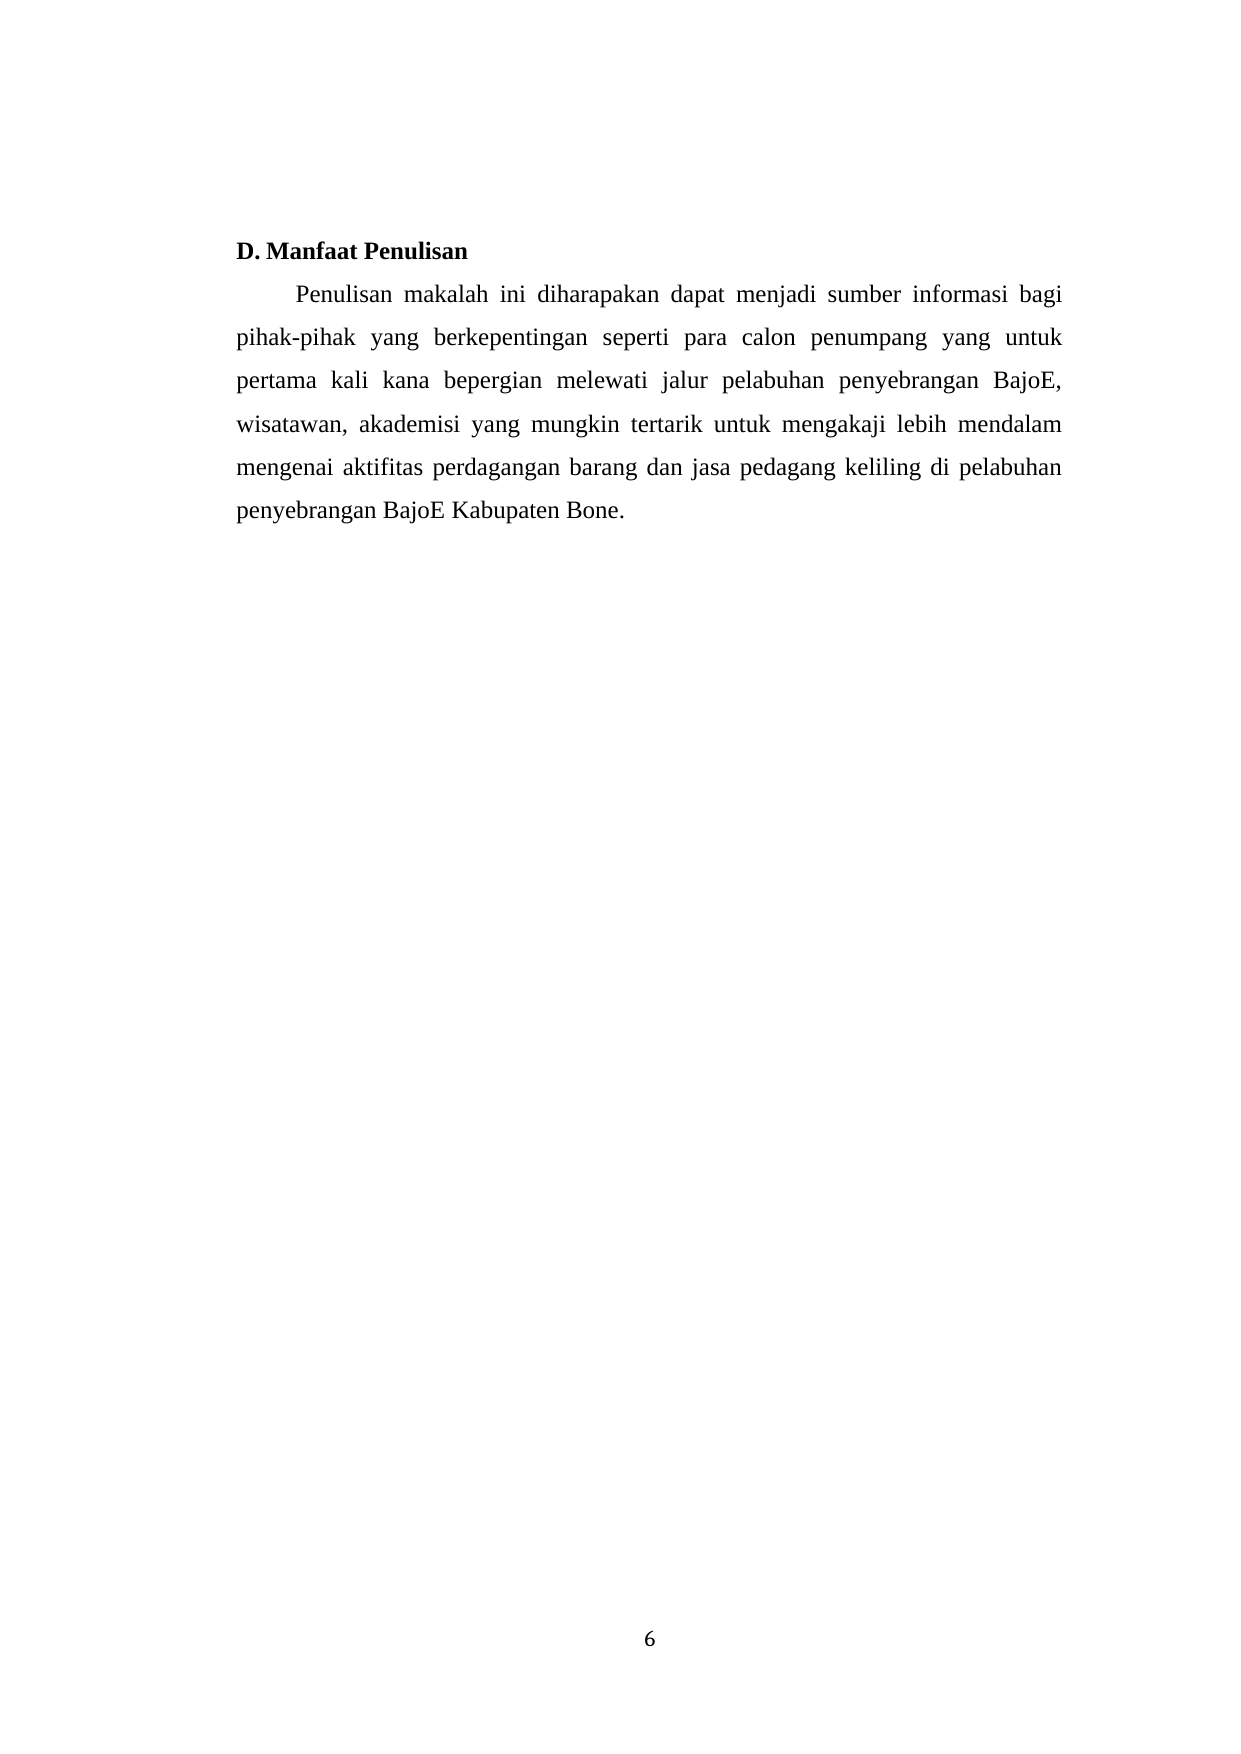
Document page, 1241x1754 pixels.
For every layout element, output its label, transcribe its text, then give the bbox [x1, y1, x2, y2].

text Penulisan makalah ini diharapakan dapat menjadi sumber informasi bagi pihak-pihak yang berkepentingan seperti para calon penumpang yang untuk pertama kali kana bepergian melewati jalur pelabuhan penyebrangan BajoE, wisatawan, akademisi yang mungkin tertarik untuk mengakaji lebih mendalam mengenai aktifitas perdagangan barang dan jasa pedagang keliling di pelabuhan penyebrangan BajoE Kabupaten Bone. [236, 279, 1063, 524]
list Manfaat Penulisan [236, 236, 1063, 265]
